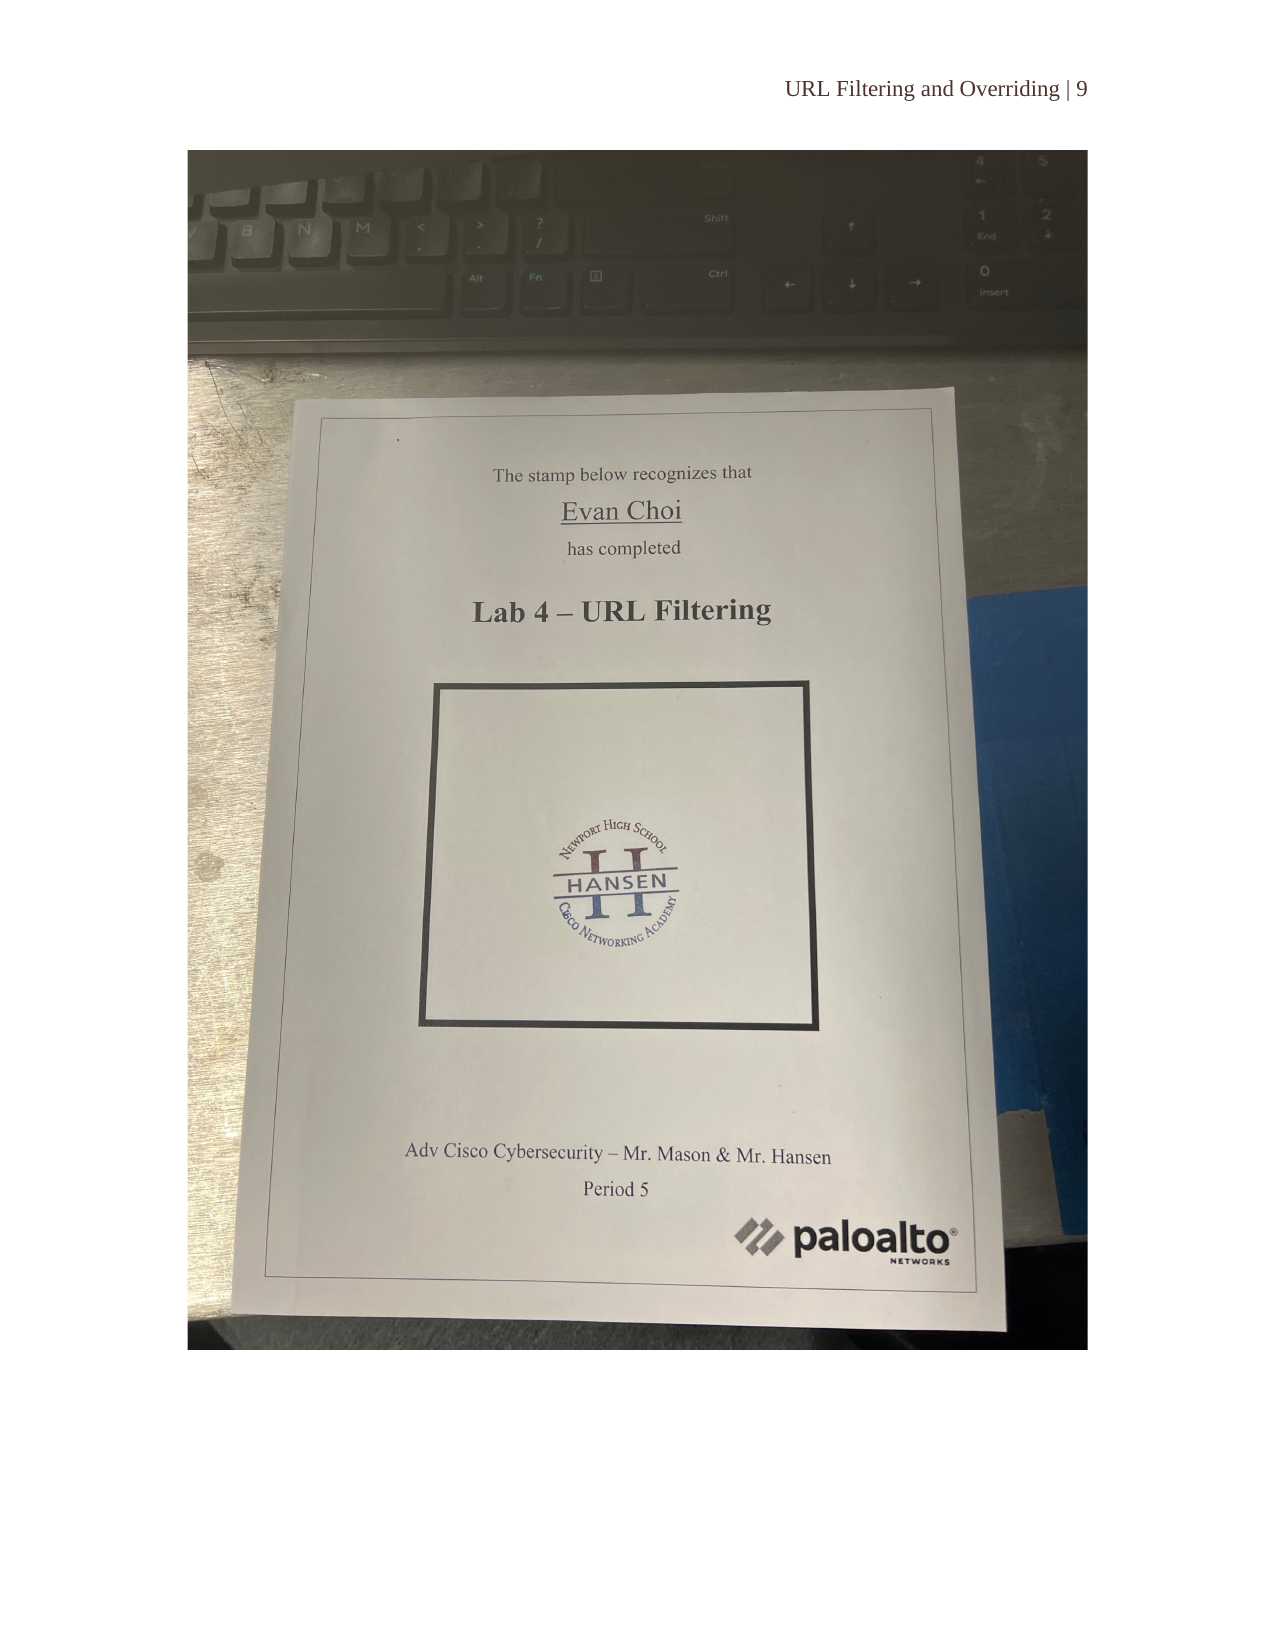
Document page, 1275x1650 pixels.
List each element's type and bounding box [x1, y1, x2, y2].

picture [187, 150, 1088, 1350]
